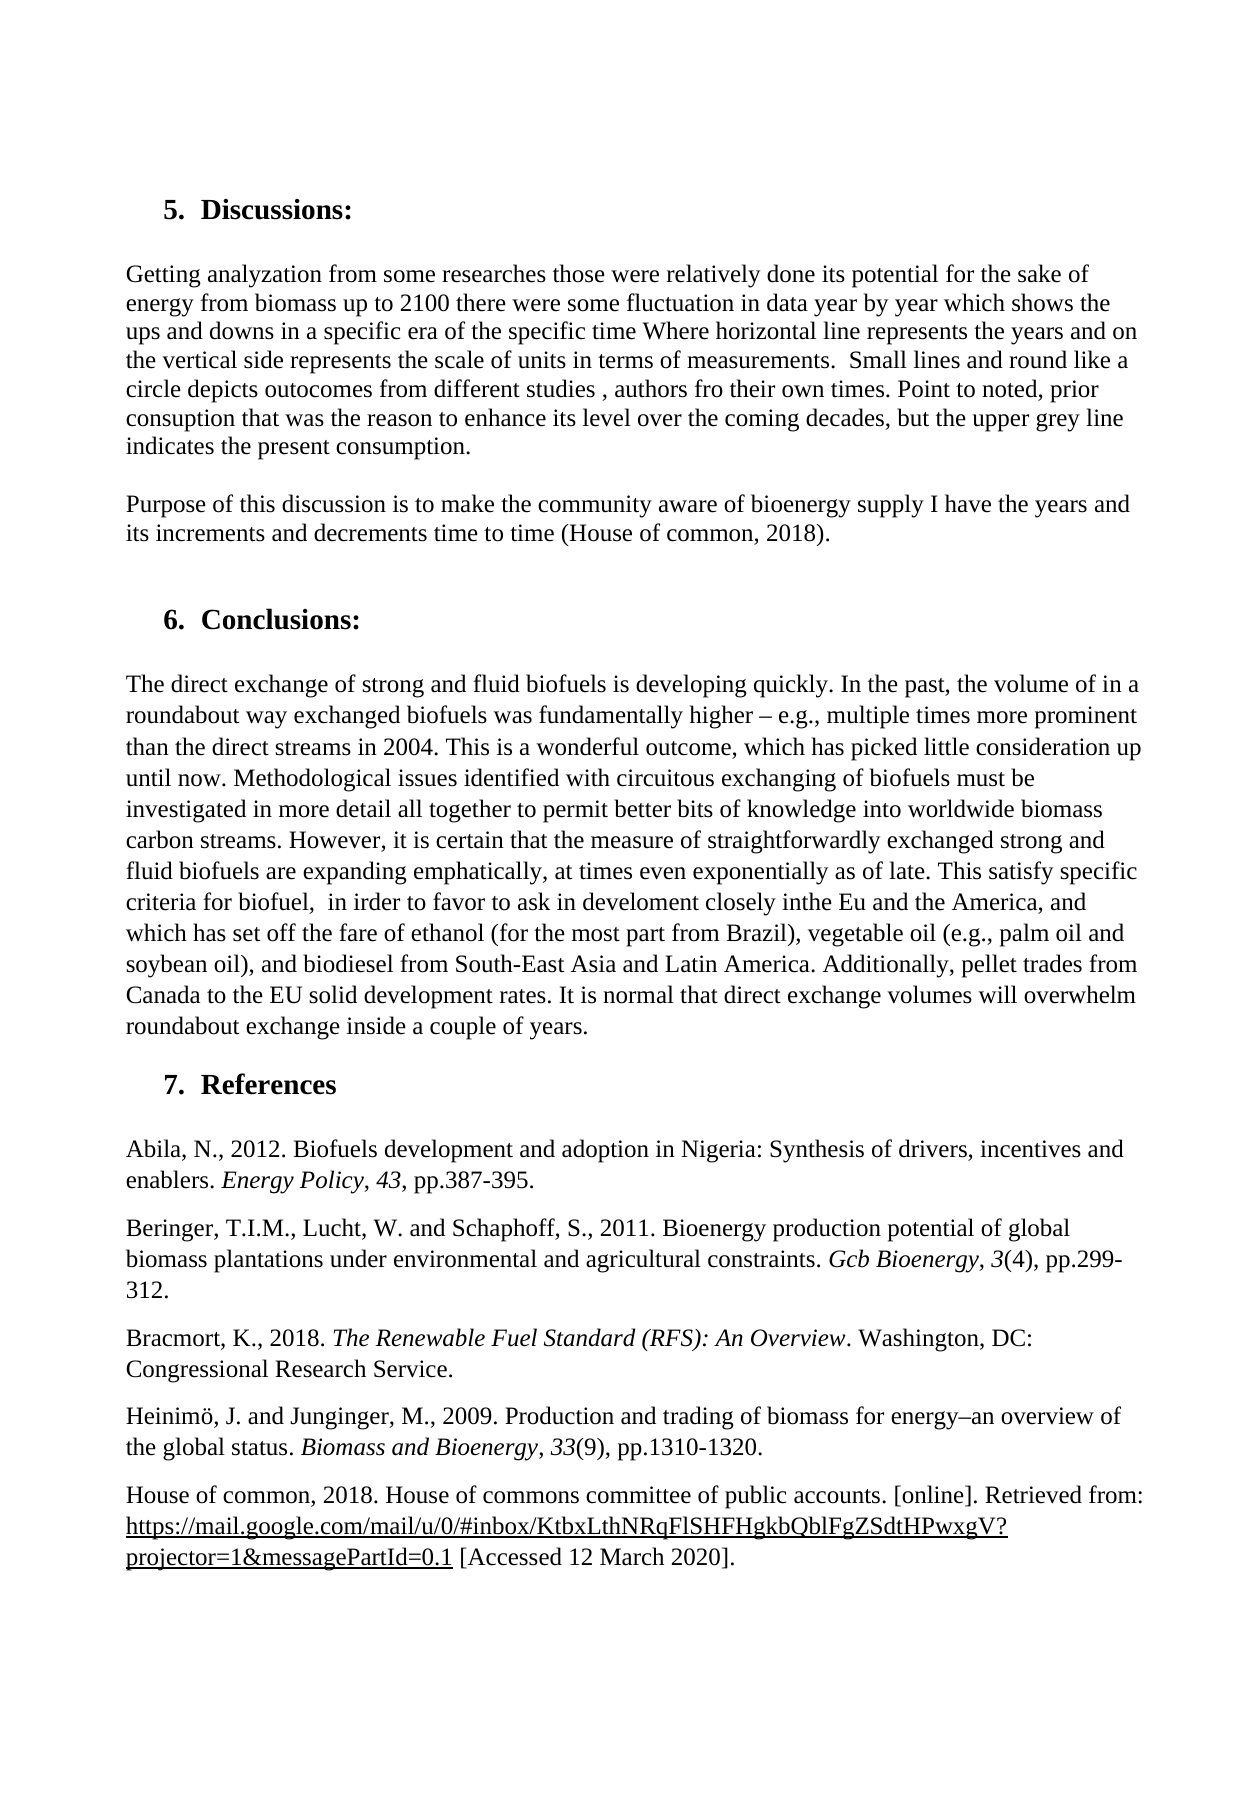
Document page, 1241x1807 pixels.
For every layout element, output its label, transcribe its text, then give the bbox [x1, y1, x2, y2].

text The direct exchange of strong and fluid biofuels is developing quickly. In the past, the volume of in a roundabout way exchanged biofuels was fundamentally higher – e.g., multiple times more prominent than the direct streams in 2004. This is a wonderful outcome, which has picked little consideration up until now. Methodological issues identified with circuitous exchanging of biofuels must be investigated in more detail all together to permit better bits of knowledge into worldwide biomass carbon streams. However, it is certain that the measure of straightforwardly exchanged strong and fluid biofuels are expanding emphatically, at times even exponentially as of late. This satisfy specific criteria for biofuel, in irder to favor to ask in develoment closely inthe Eu and the America, and which has set off the fare of ethanol (for the most part from Brazil), vegetable oil (e.g., palm oil and soybean oil), and biodiesel from South-East Asia and Latin America. Additionally, pellet trades from Canada to the EU solid development rates. It is normal that direct exchange volumes will overwhelm roundabout exchange inside a couple of years. [126, 669, 1146, 1040]
subtitle Conclusions: [163, 602, 1146, 636]
text Beringer, T.I.M., Lucht, W. and Schaphoff, S., 2011. Bioenergy production potential of global biomass plantations under environmental and agricultural constraints. Gcb Bioenergy, 3(4), pp.299-312. [126, 1213, 1146, 1304]
text Abila, N., 2012. Biofuels development and adoption in Nigeria: Synthesis of drivers, incentives and enablers. Energy Policy, 43, pp.387-395. [126, 1134, 1146, 1194]
subtitle References [163, 1067, 1146, 1101]
text Bracmort, K., 2018. The Renewable Fuel Standard (RFS): An Overview. Washington, DC: Congressional Research Service. [126, 1323, 1146, 1382]
text Heinimö, J. and Junginger, M., 2009. Production and trading of biomass for energy–an overview of the global status. Biomass and Bioenergy, 33(9), pp.1310-1320. [126, 1401, 1146, 1461]
subtitle Discussions: [163, 192, 1146, 225]
text Getting analyzation from some researches those were relatively done its potential for the sake of energy from biomass up to 2100 there were some fluctuation in data year by year which shows the ups and downs in a specific era of the specific time Where horizontal line represents the years and on the vertical side represents the scale of units in terms of measurements. Small lines and round like a circle depicts outocomes from different studies , authors fro their own times. Point to noted, prior consuption that was the reason to enhance its level over the coming decades, but the upper grey line indicates the present consumption. [126, 259, 1146, 460]
text House of common, 2018. House of commons committee of public accounts. [online]. Retrieved from: https://mail.google.com/mail/u/0/#inbox/KtbxLthNRqFlSHFHgkbQblFgZSdtHPwxgV?projector=1&messagePartId=0.1 [Accessed 12 March 2020]. [126, 1480, 1146, 1571]
text Purpose of this discussion is to make the community aware of bioenergy supply I have the years and its increments and decrements time to time (House of common, 2018). [126, 489, 1146, 546]
